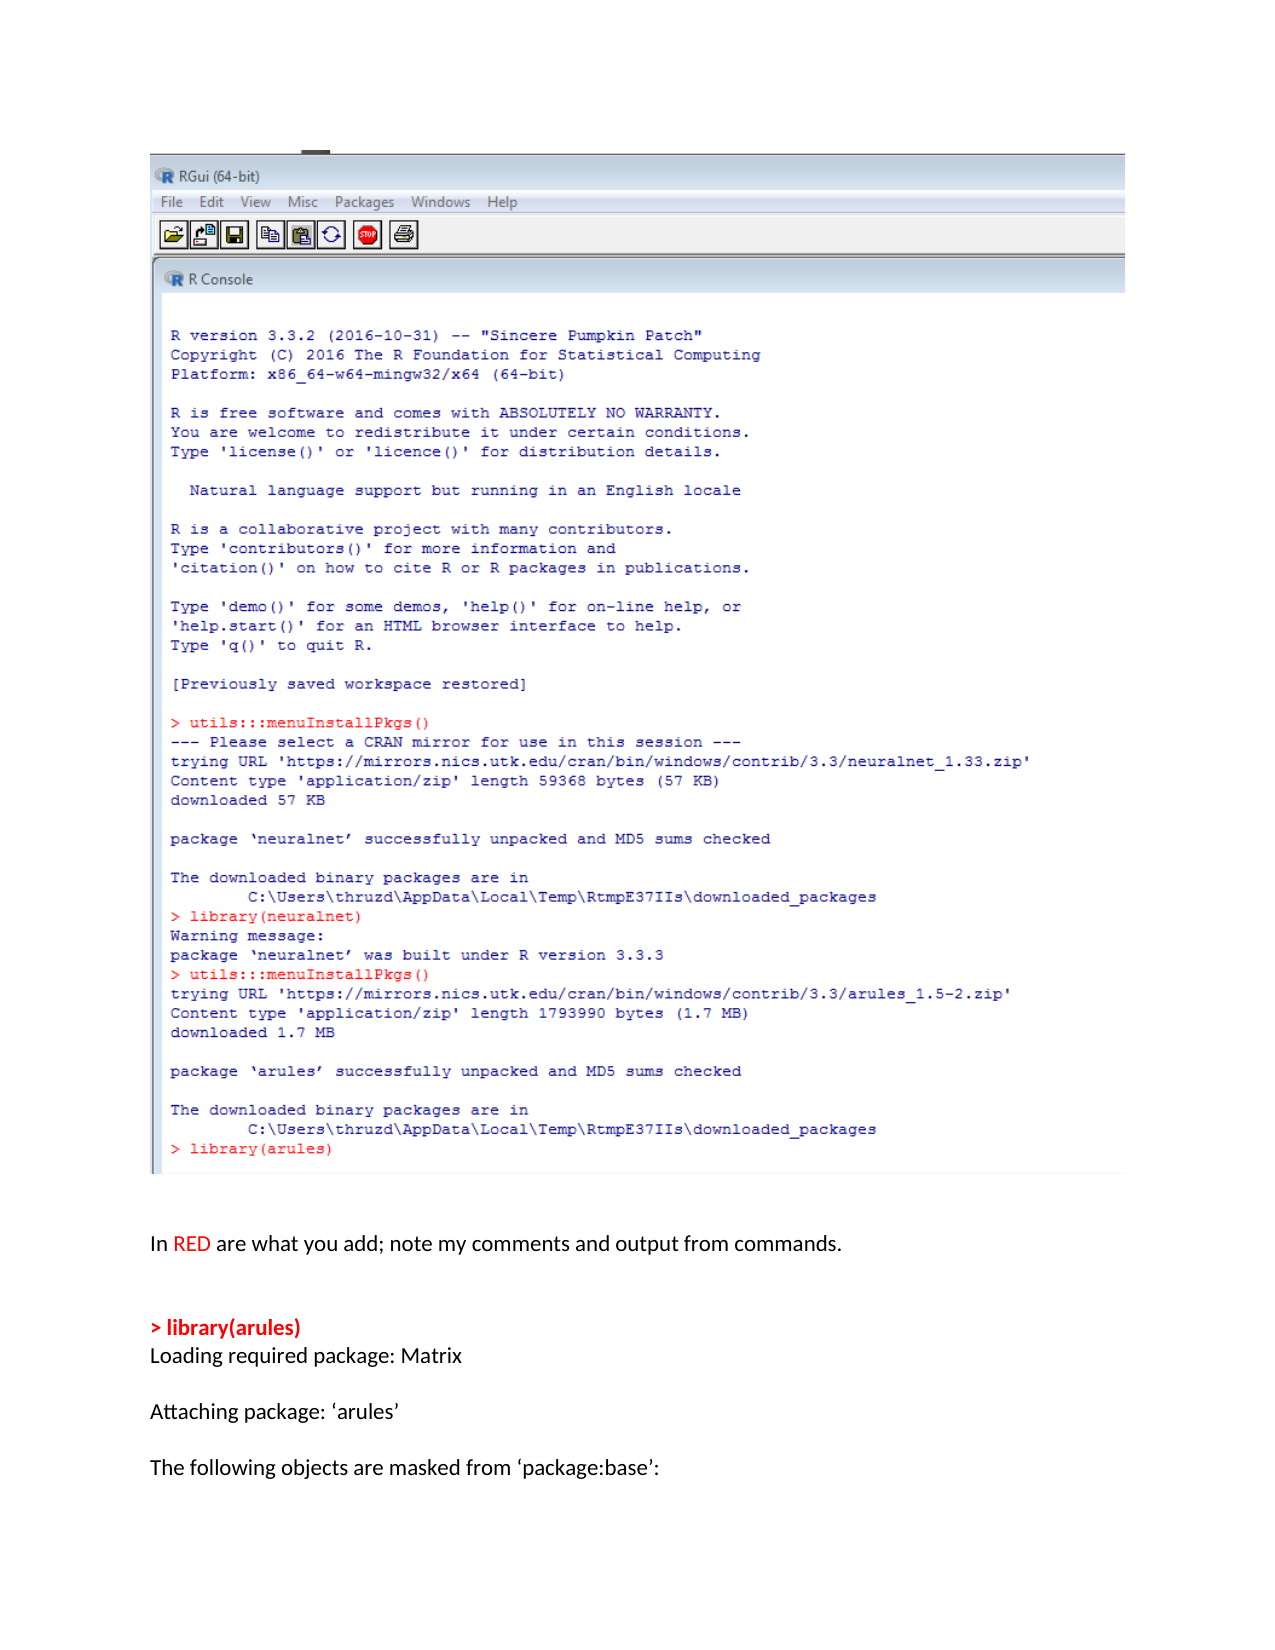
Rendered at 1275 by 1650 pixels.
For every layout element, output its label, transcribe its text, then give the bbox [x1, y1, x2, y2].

picture [150, 150, 1125, 1174]
text In RED are what you add; note my comments and output from commands. [150, 1229, 1125, 1257]
text Attaching package: ‘arules’ [150, 1397, 1125, 1426]
text Loading required package: Matrix [150, 1341, 1125, 1369]
text > library(arules) [150, 1313, 1125, 1341]
text The following objects are masked from ‘package:base’: [150, 1453, 1125, 1482]
